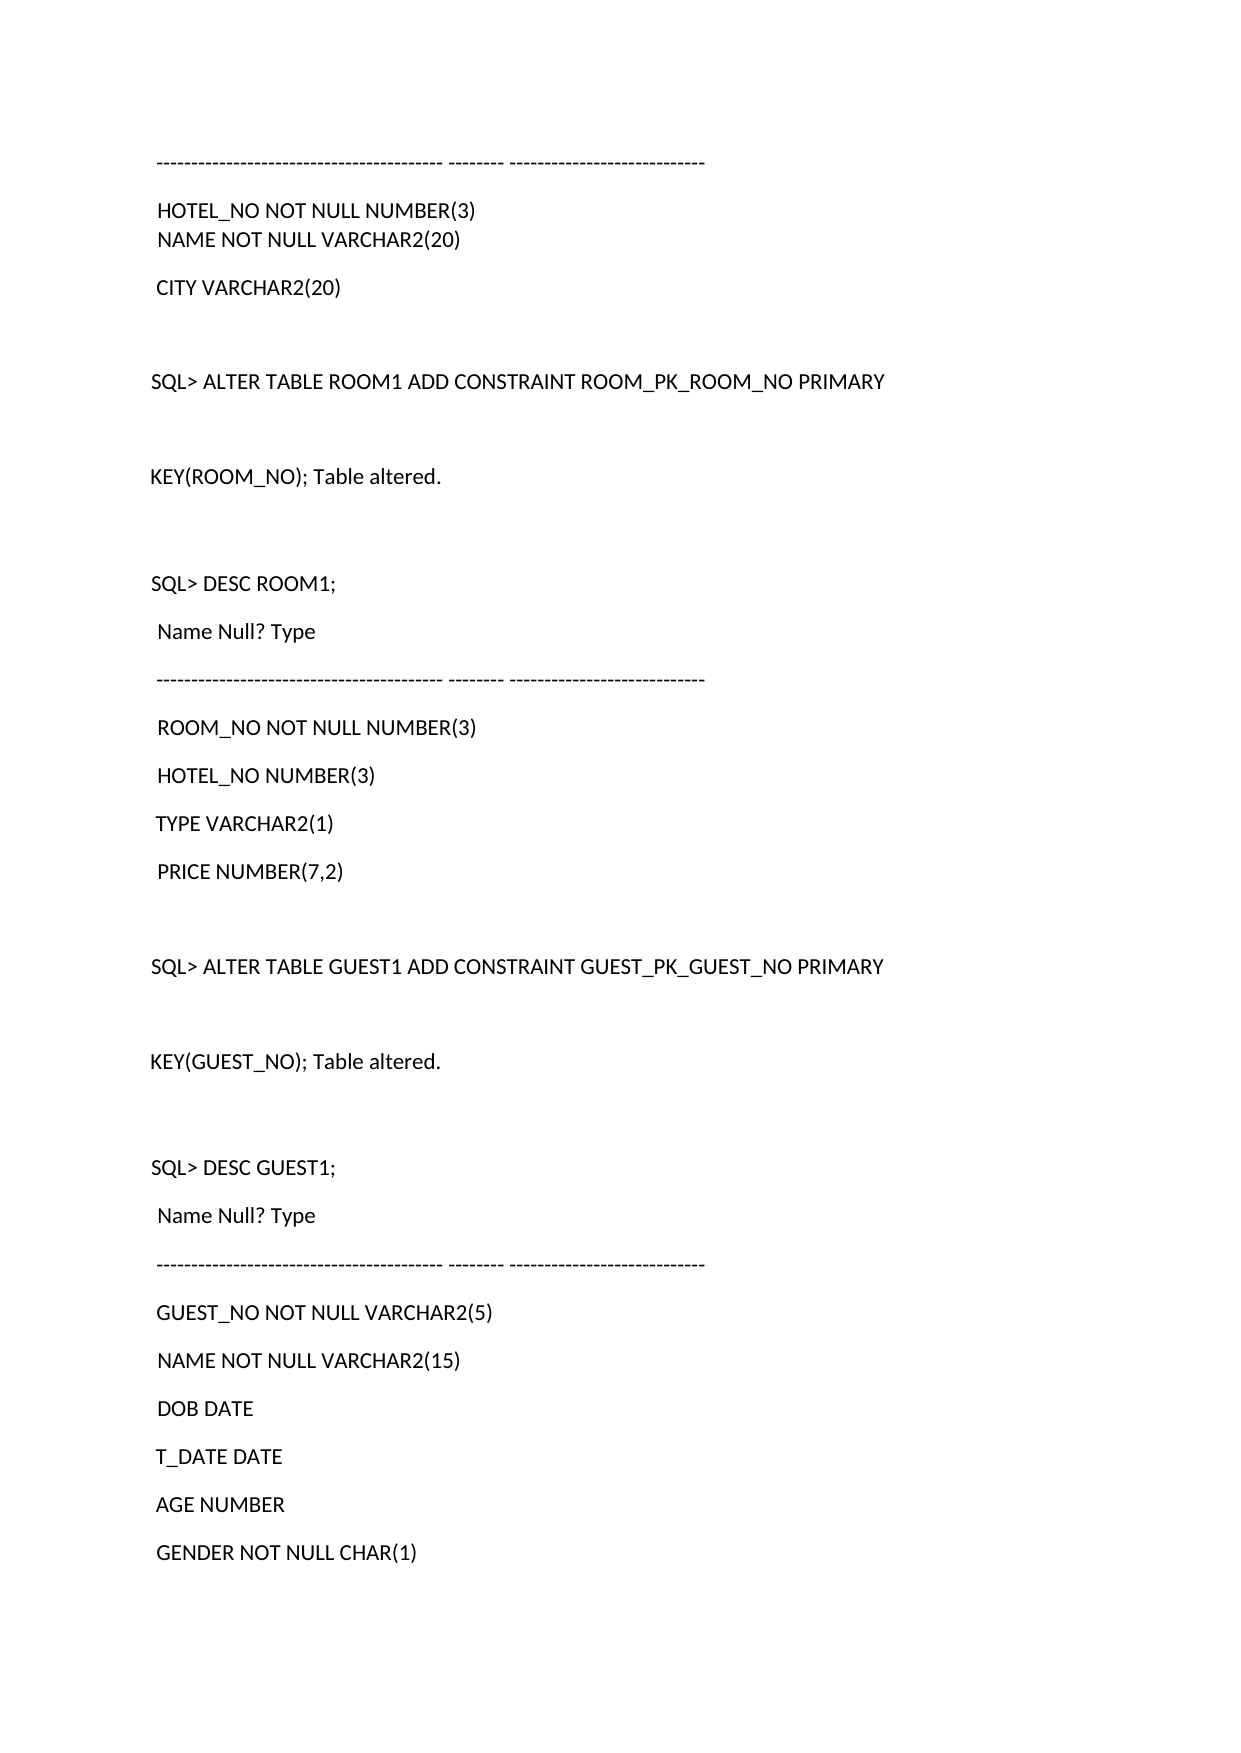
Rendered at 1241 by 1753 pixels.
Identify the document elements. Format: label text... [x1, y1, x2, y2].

text CITY VARCHAR2(20) [156, 273, 1074, 301]
text SQL> DESC ROOM1; [151, 569, 1074, 597]
text GENDER NOT NULL CHAR(1) [156, 1538, 1074, 1566]
text SQL> ALTER TABLE ROOM1 ADD CONSTRAINT ROOM_PK_ROOM_NO PRIMARY KEY(ROOM_NO); Table altered. [150, 367, 1043, 490]
text AGE NUMBER [156, 1490, 1074, 1518]
text SQL> DESC GUEST1; [151, 1153, 1074, 1182]
text ROOM_NO NOT NULL NUMBER(3) [157, 713, 1074, 741]
text T_DATE DATE [155, 1442, 1074, 1470]
text HOTEL_NO NUMBER(3) [157, 761, 1074, 789]
text GUEST_NO NOT NULL VARCHAR2(5) [156, 1298, 1074, 1326]
text Name Null? Type [157, 1201, 1074, 1229]
text ----------------------------------------- -------- ---------------------------- [156, 148, 1074, 177]
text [156, 1250, 1074, 1278]
text NAME NOT NULL VARCHAR2(15) [157, 1346, 1074, 1374]
text PRICE NUMBER(7,2) [157, 857, 1074, 885]
text TYPE VARCHAR2(1) [155, 809, 1074, 837]
text ----------------------------------------- -------- ---------------------------- [156, 665, 1074, 693]
text HOTEL_NO NOT NULL NUMBER(3) [157, 197, 1074, 225]
text Name Null? Type [157, 617, 1074, 645]
text SQL> ALTER TABLE GUEST1 ADD CONSTRAINT GUEST_PK_GUEST_NO PRIMARY KEY(GUEST_NO); Table altered. [150, 952, 1042, 1075]
text NAME NOT NULL VARCHAR2(20) [157, 225, 1074, 253]
text DOB DATE [157, 1394, 1074, 1422]
